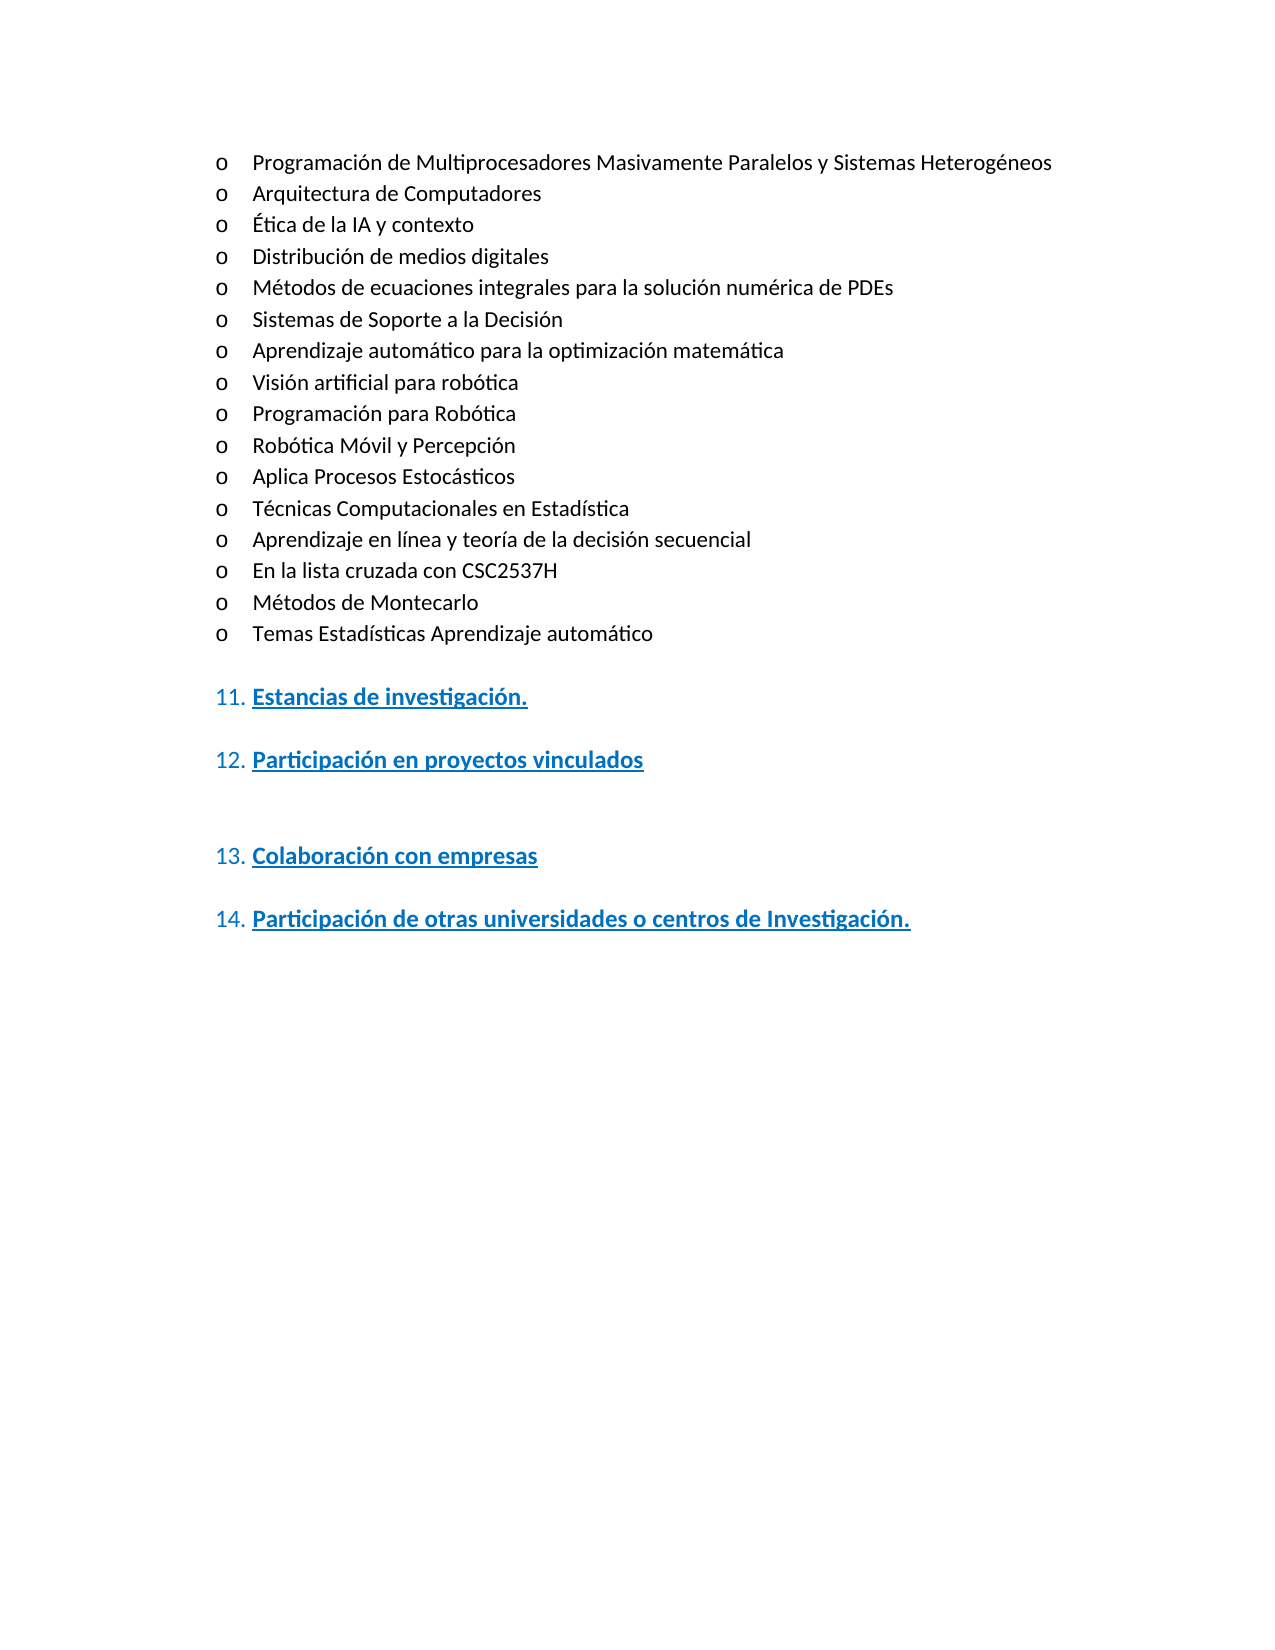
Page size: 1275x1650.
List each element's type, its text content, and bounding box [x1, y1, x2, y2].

list Distribución de medios digitales [215, 242, 1098, 271]
list Técnicas Computacionales en Estadística [215, 494, 1098, 523]
list Estancias de investigación. [215, 681, 1098, 712]
list Temas Estadísticas Aprendizaje automático [215, 619, 1098, 649]
list Colaboración con empresas [215, 840, 1098, 871]
list Aplica Procesos Estocásticos [215, 462, 1098, 491]
list Ética de la IA y contexto [215, 211, 1098, 240]
list Métodos de ecuaciones integrales para la solución numérica de PDEs [215, 273, 1098, 303]
list Aprendizaje en línea y teoría de la decisión secuencial [215, 525, 1098, 554]
list Métodos de Montecarlo [215, 588, 1098, 617]
list Programación para Robótica [215, 399, 1098, 428]
list Participación en proyectos vinculados [215, 744, 1098, 775]
list En la lista cruzada con CSC2537H [215, 557, 1098, 586]
list Participación de otras universidades o centros de Investigación. [215, 903, 1098, 934]
list Robótica Móvil y Percepción [215, 431, 1098, 460]
list Visión artificial para robótica [215, 368, 1098, 397]
list Arquitectura de Computadores [215, 179, 1098, 208]
list Sistemas de Soporte a la Decisión [215, 305, 1098, 334]
list Programación de Multiprocesadores Masivamente Paralelos y Sistemas Heterogéneos [215, 148, 1098, 177]
list Aprendizaje automático para la optimización matemática [215, 336, 1098, 366]
